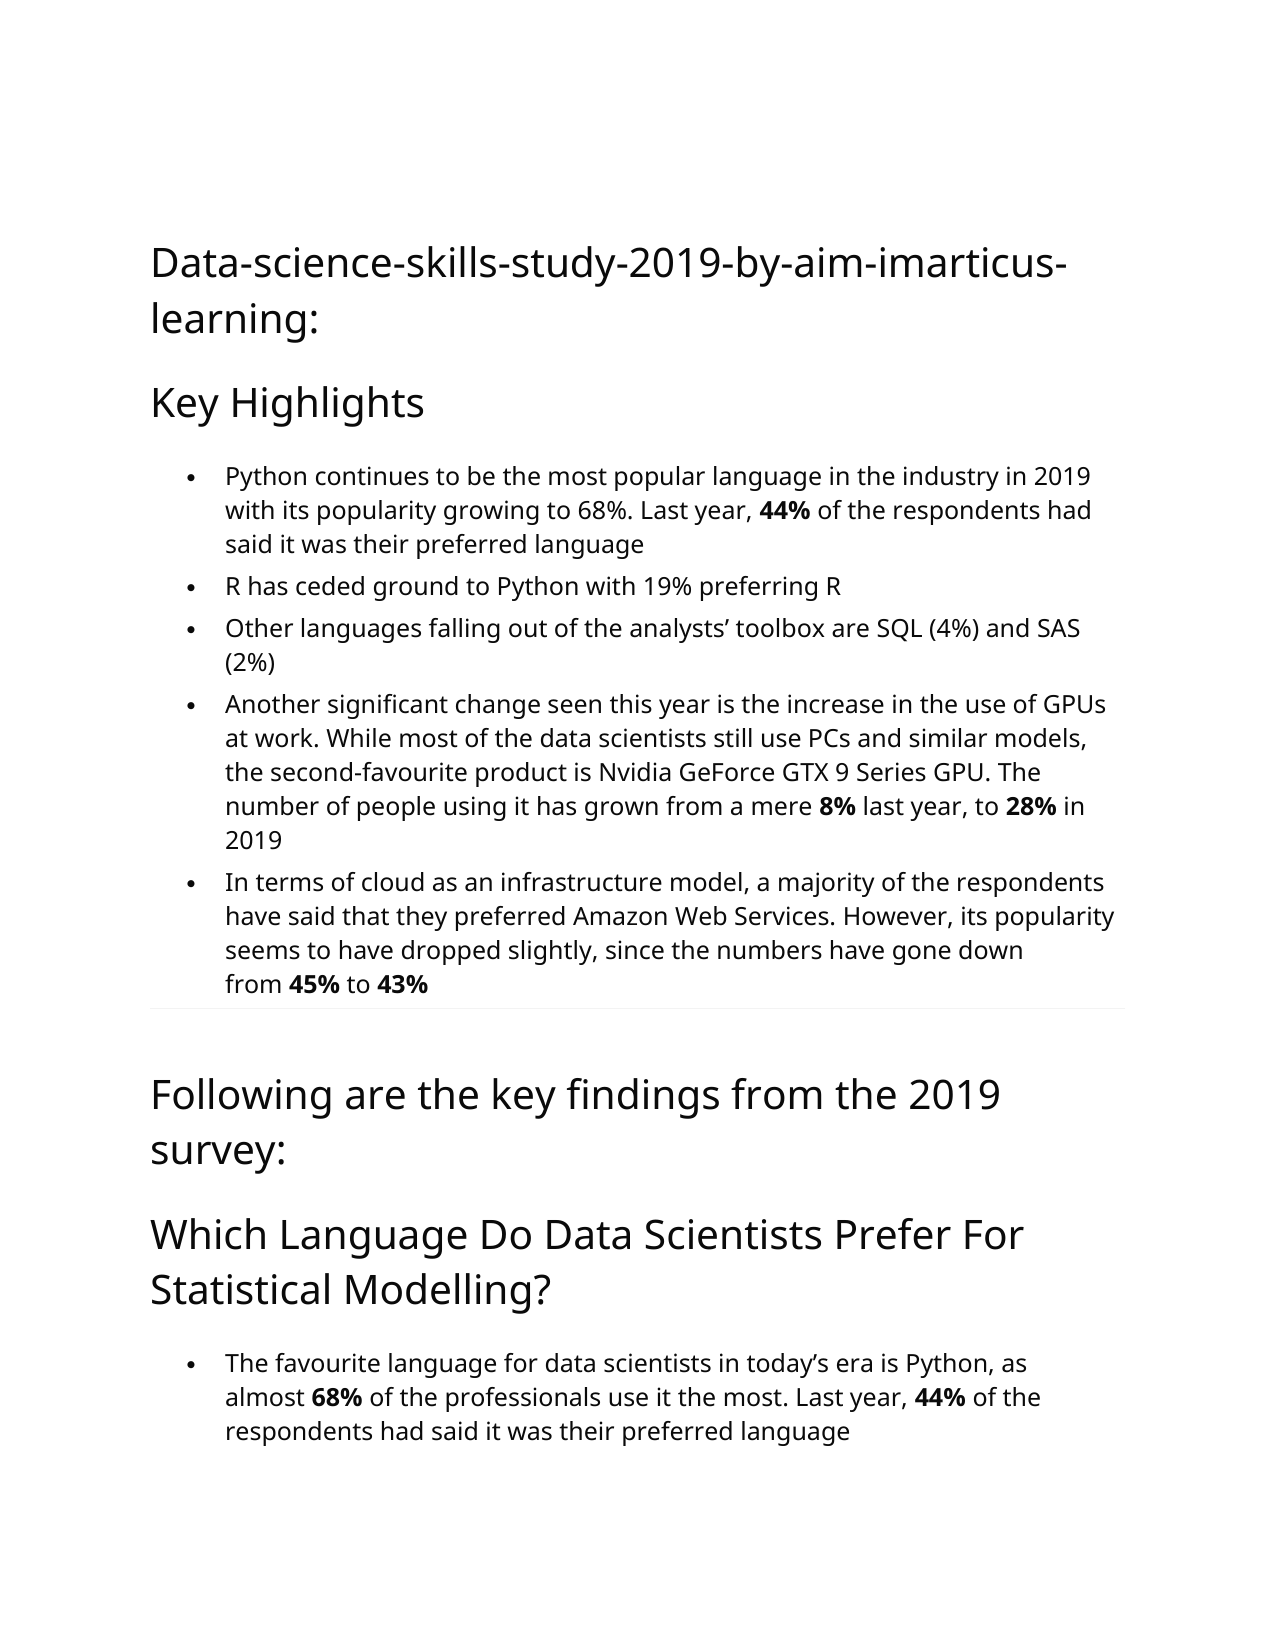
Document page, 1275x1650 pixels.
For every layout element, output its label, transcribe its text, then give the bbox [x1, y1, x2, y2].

text Which Language Do Data Scientists Prefer For Statistical Modelling? [150, 1206, 1125, 1316]
text Following are the key findings from the 2019 survey: [150, 1066, 1125, 1177]
list The favourite language for data scientists in today’s era is Python, as almost 68% of the professionals use it the most. Last year, 44% of the respondents had said it was their preferred language [187, 1346, 1125, 1448]
list R has ceded ground to Python with 19% preferring R [187, 569, 1125, 603]
text Data-science-skills-study-2019-by-aim-imarticus-learning: [150, 234, 1125, 345]
list Python continues to be the most popular language in the industry in 2019 with its popularity growing to 68%. Last year, 44% of the respondents had said it was their preferred language [187, 459, 1125, 561]
list Another significant change seen this year is the increase in the use of GPUs at work. While most of the data scientists still use PCs and similar models, the second-favourite product is Nvidia GeForce GTX 9 Series GPU. The number of people using it has grown from a mere 8% last year, to 28% in 2019 [187, 687, 1125, 857]
text Key Highlights [150, 374, 1125, 429]
list In terms of cloud as an infrastructure model, a majority of the respondents have said that they preferred Amazon Web Services. However, its popularity seems to have dropped slightly, since the numbers have gone down from 45% to 43% [187, 865, 1125, 1001]
list Other languages falling out of the analysts’ toolbox are SQL (4%) and SAS (2%) [187, 611, 1125, 679]
